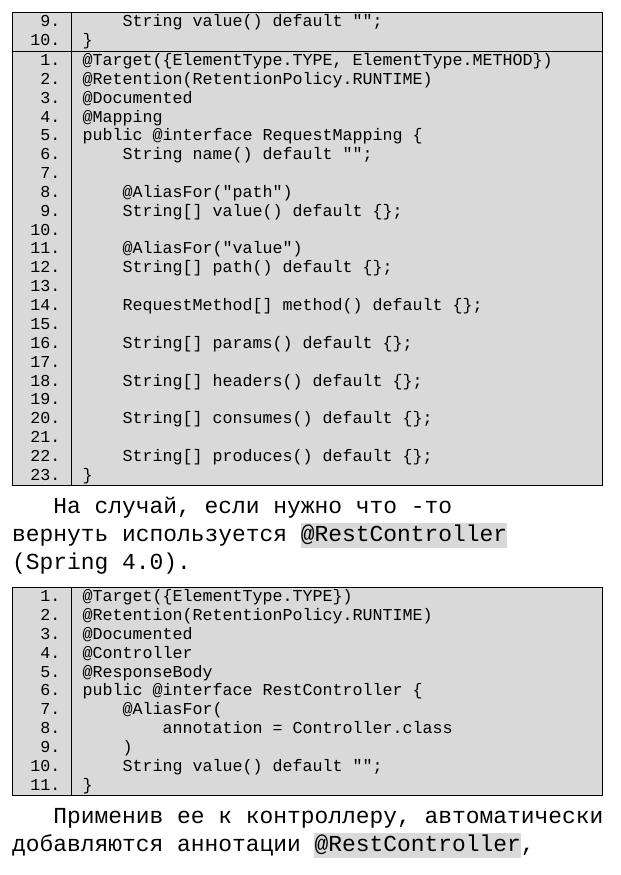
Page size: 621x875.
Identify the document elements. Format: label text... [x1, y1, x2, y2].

table_cell 1. 2. 3. 4. 5. 6. 7. 8. 9. 10. 11. 12. 13. 14. 15. 16. 17. 18. 19. 20. 21. 22. 23. [13, 52, 71, 485]
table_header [13, 13, 71, 51]
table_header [72, 13, 602, 51]
text На случай, если нужно что -то вернуть используется @RestController (Spring 4.0). [12, 494, 608, 576]
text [12, 804, 608, 858]
table_cell @Target({ElementType.TYPE, ElementType.METHOD}) @Retention(RetentionPolicy.RUNTIME) @Documented @Mapping public @interface RequestMapping { String name() default ""; @AliasFor("path") String[] value() default {}; @AliasFor("value") String[] path() default {}; RequestMethod[] method() default {}; String[] params() default {}; String[] headers() default {}; String[] consumes() default {}; String[] produces() default {}; } [72, 52, 602, 485]
table_header 1. 2. 3. 4. 5. 6. 7. 8. 9. 10. 11. [13, 588, 71, 795]
table_header @Target({ElementType.TYPE}) @Retention(RetentionPolicy.RUNTIME) @Documented @Controller @ResponseBody public @interface RestController { @AliasFor( annotation = Controller.class ) String value() default ""; } [72, 588, 602, 795]
